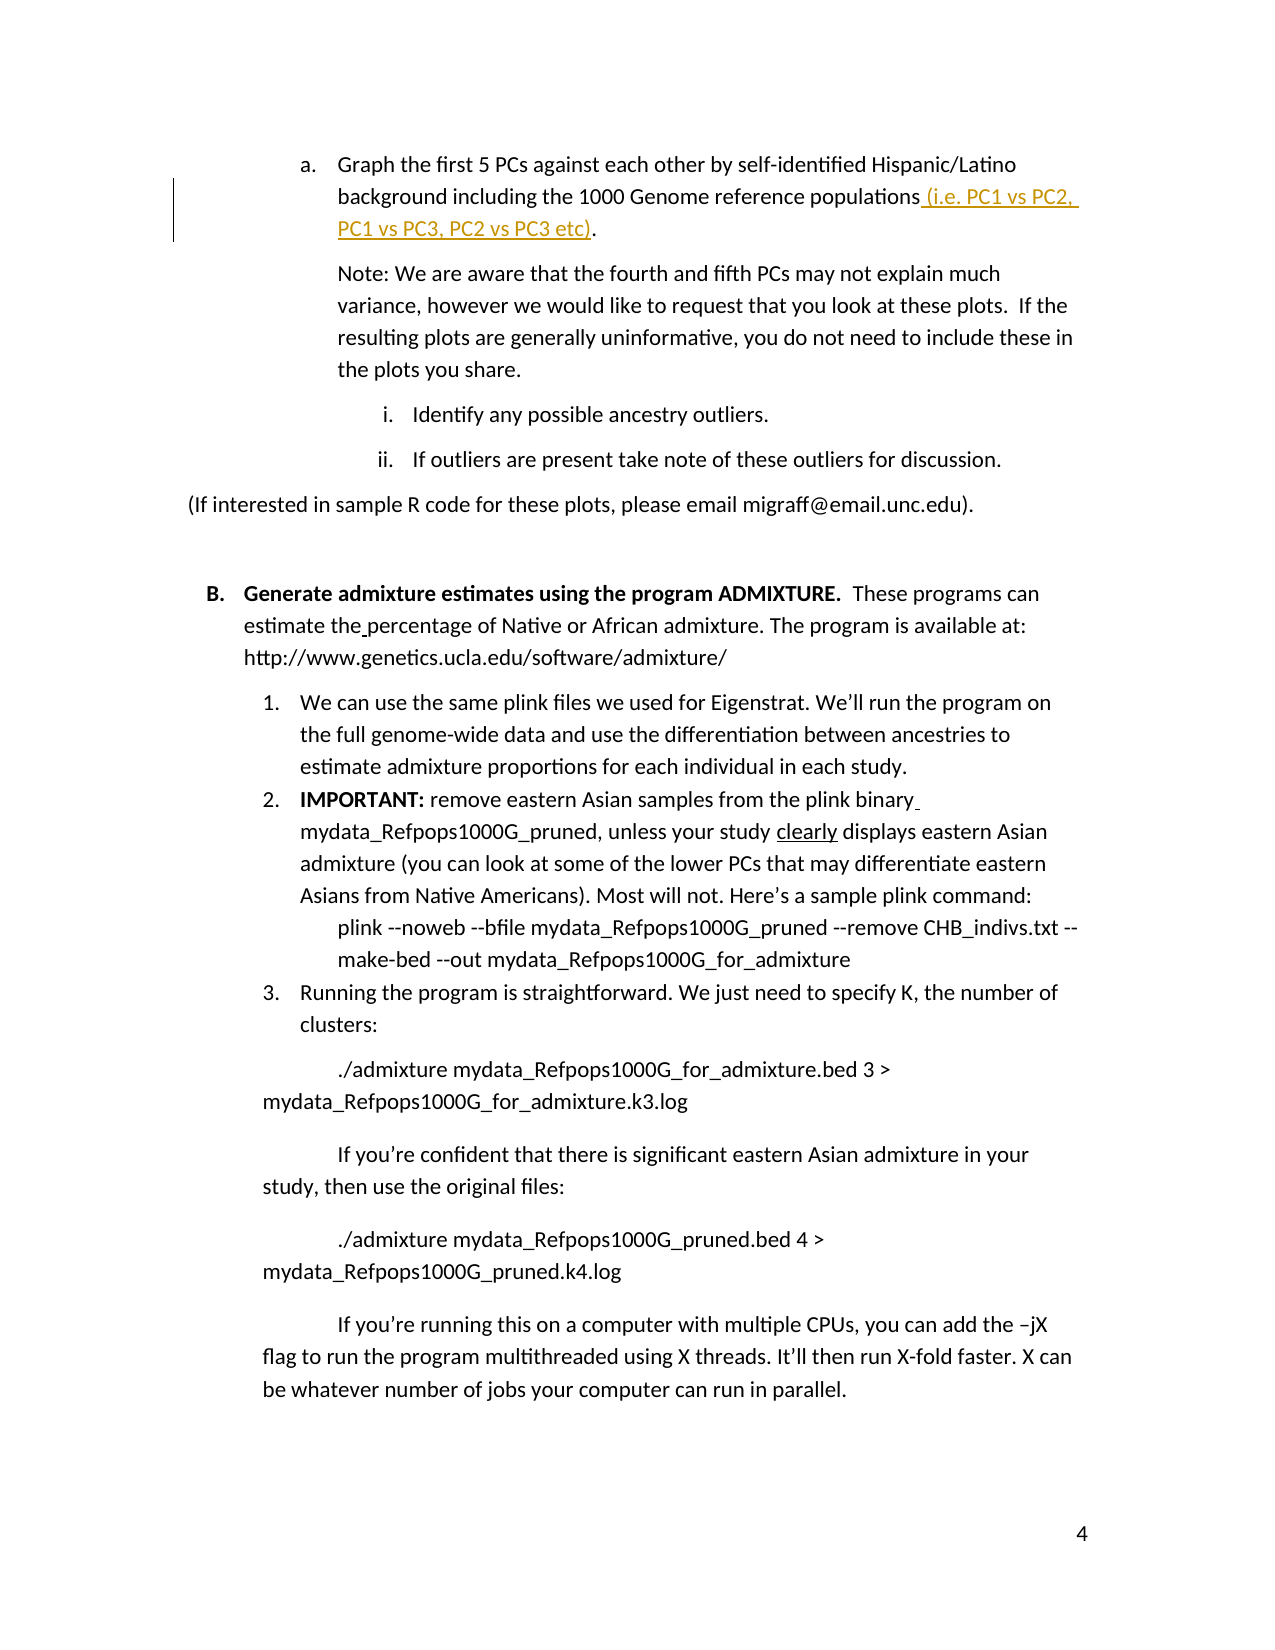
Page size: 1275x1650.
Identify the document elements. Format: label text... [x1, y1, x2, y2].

text (If interested in sample R code for these plots, please email migraff@email.unc.edu). [187, 490, 1087, 518]
list Note: We are aware that the fourth and fifth PCs may not explain much variance, however we would like to request that you look at these plots. If the resulting plots are generally uninformative, you do not need to include these in the plots you share. [337, 259, 1087, 384]
list Identify any possible ancestry outliers. [394, 400, 1087, 428]
list IMPORTANT: remove eastern Asian samples from the plink binary mydata_Refpops1000G_pruned, unless your study clearly displays eastern Asian admixture (you can look at some of the lower PCs that may differentiate eastern Asians from Native Americans). Most will not. Here’s a sample plink command: [262, 785, 1087, 909]
text ./admixture mydata_Refpops1000G_pruned.bed 4 > mydata_Refpops1000G_pruned.k4.log [262, 1225, 1087, 1285]
text ./admixture mydata_Refpops1000G_for_admixture.bed 3 > mydata_Refpops1000G_for_admixture.k3.log [262, 1055, 1087, 1115]
list We can use the same plink files we used for Eigenstrat. We’ll run the program on the full genome-wide data and use the differentiation between ancestries to estimate admixture proportions for each individual in each study. [262, 688, 1087, 781]
list Graph the first 5 PCs against each other by self-identified Hispanic/Latino background including the 1000 Genome reference populations. [300, 150, 1087, 242]
text If you’re confident that there is significant eastern Asian admixture in your study, then use the original files: [262, 1140, 1087, 1200]
list Generate admixture estimates using the program ADMIXTURE. These programs can estimate the percentage of Native or African admixture. The program is available at: http://www.genetics.ucla.edu/software/admixture/ [206, 579, 1087, 671]
list plink --noweb --bfile mydata_Refpops1000G_pruned --remove CHB_indivs.txt --make-bed --out mydata_Refpops1000G_for_admixture [337, 913, 1087, 974]
text If you’re running this on a computer with multiple CPUs, you can add the –jX flag to run the program multithreaded using X threads. It’ll then run X-fold faster. X can be whatever number of jobs your computer can run in parallel. [262, 1310, 1087, 1403]
list Running the program is straightforward. We just need to specify K, the number of clusters: [262, 978, 1087, 1038]
list If outliers are present take note of these outliers for discussion. [394, 445, 1087, 473]
